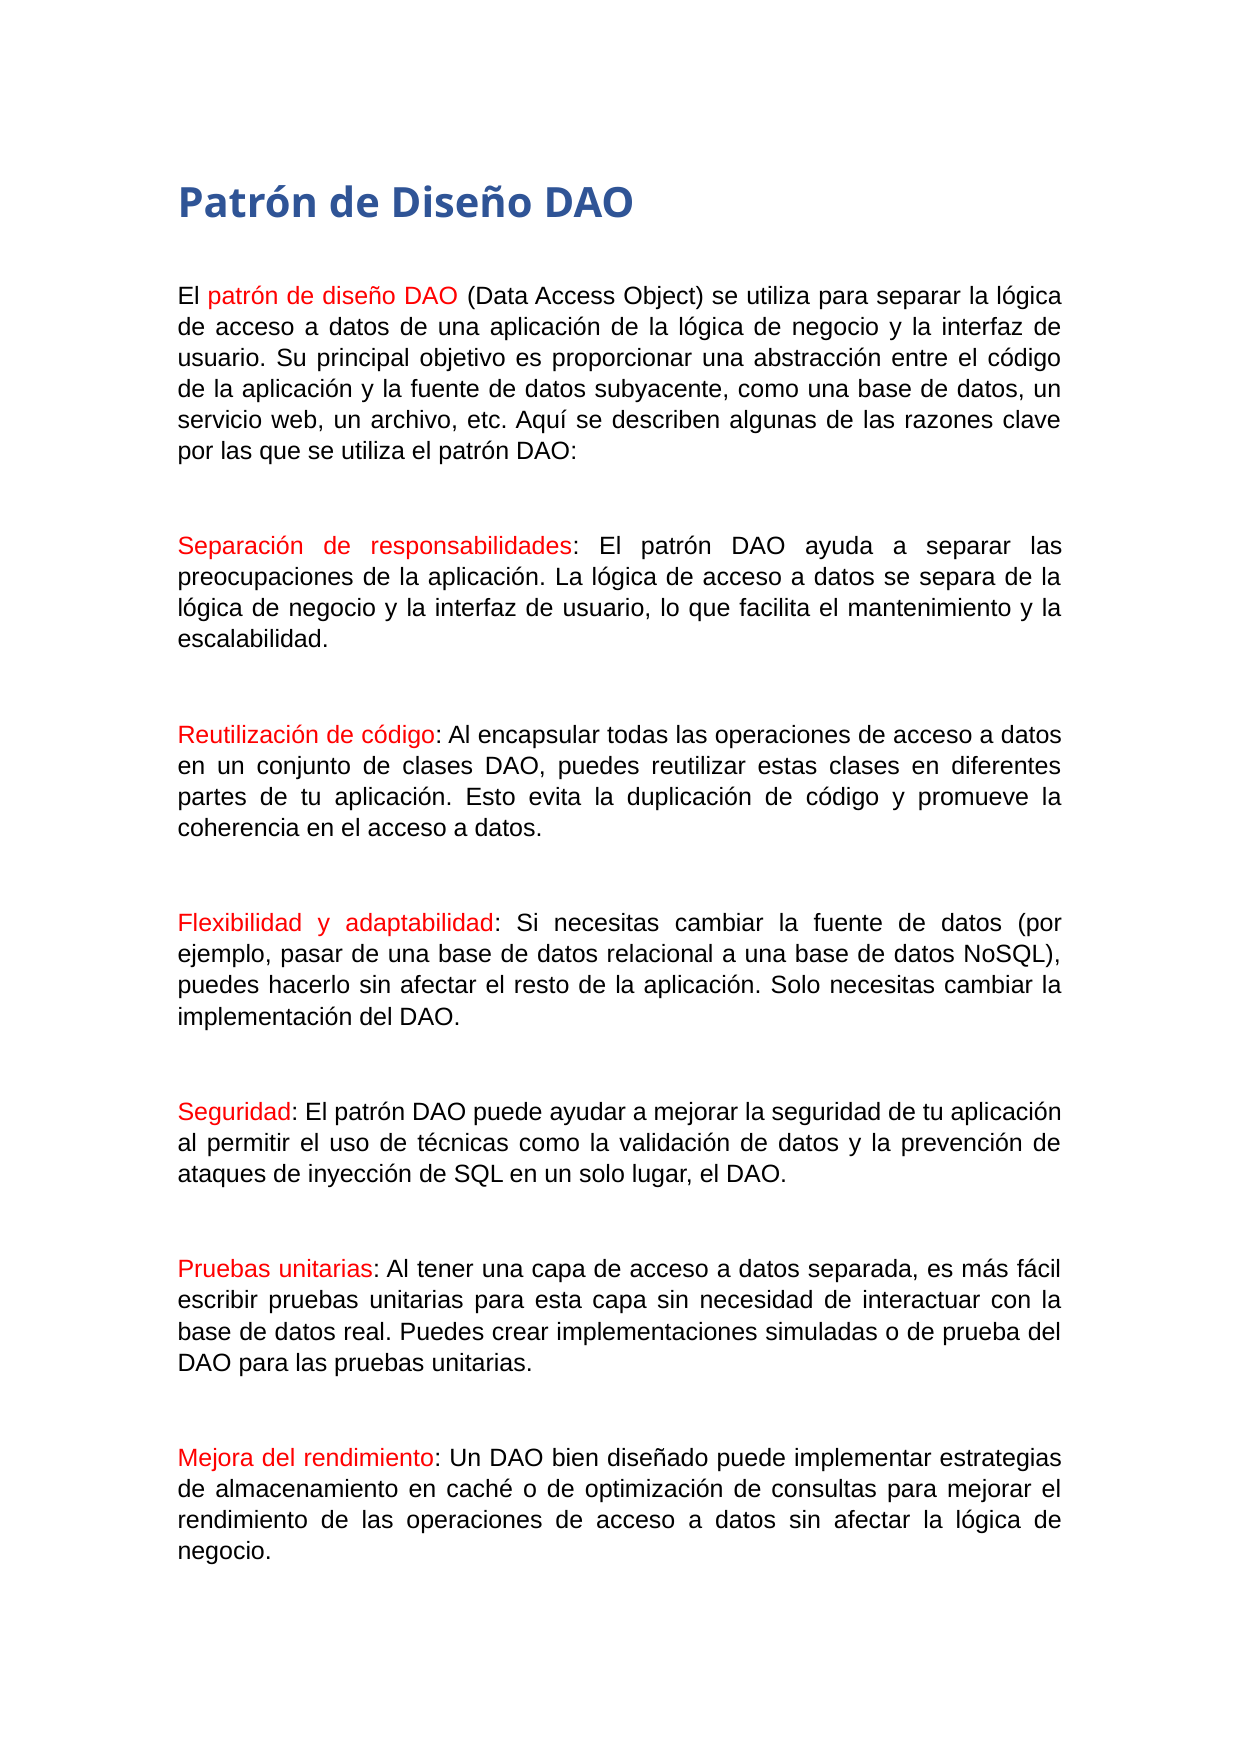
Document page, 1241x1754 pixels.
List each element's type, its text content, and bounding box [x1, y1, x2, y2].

text Seguridad: El patrón DAO puede ayudar a mejorar la seguridad de tu aplicación al permitir el uso de técnicas como la validación de datos y la prevención de ataques de inyección de SQL en un solo lugar, el DAO. [177, 1097, 1063, 1188]
text Flexibilidad y adaptabilidad: Si necesitas cambiar la fuente de datos (por ejemplo, pasar de una base de datos relacional a una base de datos NoSQL), puedes hacerlo sin afectar el resto de la aplicación. Solo necesitas cambiar la implementación del DAO. [177, 908, 1063, 1030]
text Mejora del rendimiento: Un DAO bien diseñado puede implementar estrategias de almacenamiento en caché o de optimización de consultas para mejorar el rendimiento de las operaciones de acceso a datos sin afectar la lógica de negocio. [177, 1443, 1063, 1565]
text El patrón de diseño DAO (Data Access Object) se utiliza para separar la lógica de acceso a datos de una aplicación de la lógica de negocio y la interfaz de usuario. Su principal objetivo es proporcionar una abstracción entre el código de la aplicación y la fuente de datos subyacente, como una base de datos, un servicio web, un archivo, etc. Aquí se describen algunas de las razones clave por las que se utiliza el patrón DAO: [177, 281, 1063, 465]
text Separación de responsabilidades: El patrón DAO ayuda a separar las preocupaciones de la aplicación. La lógica de acceso a datos se separa de la lógica de negocio y la interfaz de usuario, lo que facilita el mantenimiento y la escalabilidad. [177, 531, 1063, 653]
text Pruebas unitarias: Al tener una capa de acceso a datos separada, es más fácil escribir pruebas unitarias para esta capa sin necesidad de interactuar con la base de datos real. Puedes crear implementaciones simuladas o de prueba del DAO para las pruebas unitarias. [177, 1254, 1063, 1376]
subtitle Patrón de Diseño DAO [177, 173, 1063, 229]
text Reutilización de código: Al encapsular todas las operaciones de acceso a datos en un conjunto de clases DAO, puedes reutilizar estas clases en diferentes partes de tu aplicación. Esto evita la duplicación de código y promueve la coherencia en el acceso a datos. [177, 720, 1063, 842]
